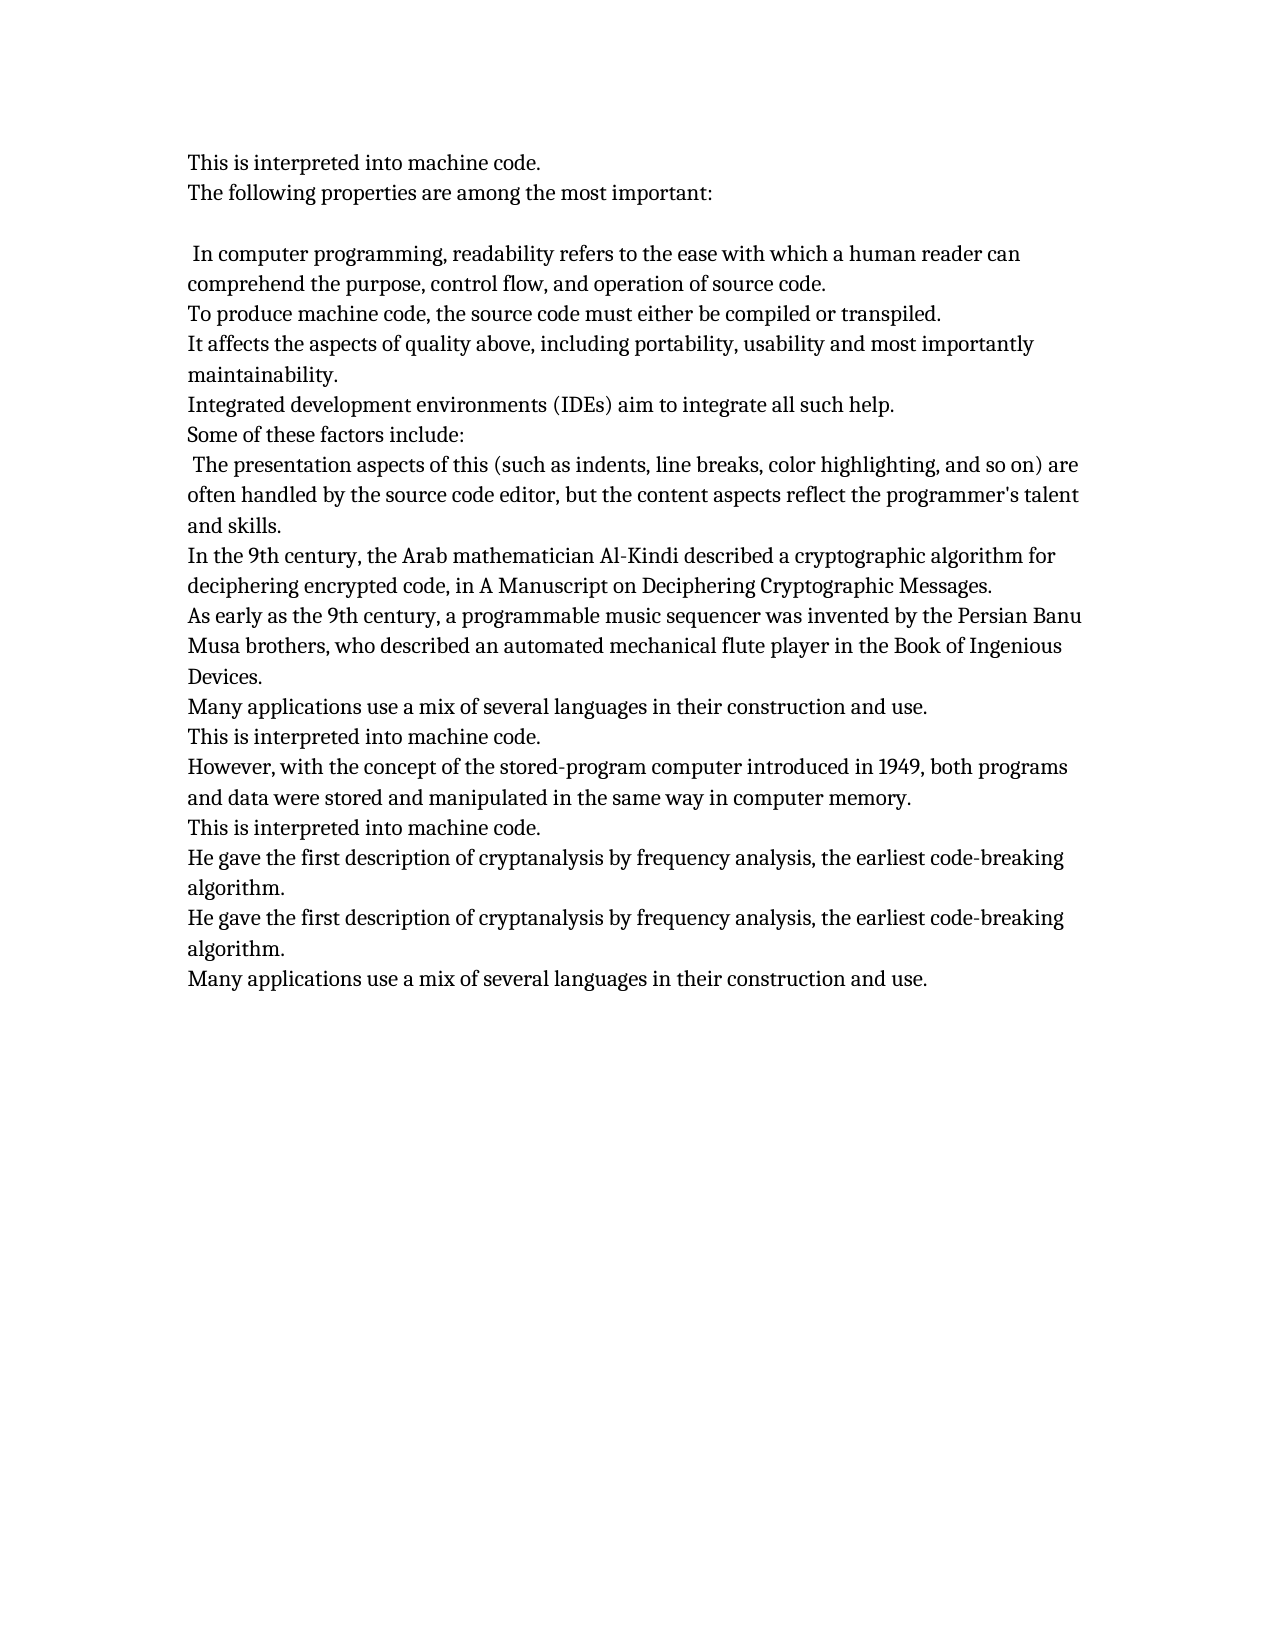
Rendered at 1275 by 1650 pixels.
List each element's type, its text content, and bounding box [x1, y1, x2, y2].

text This is interpreted into machine code. The following properties are among the most important: In computer programming, readability refers to the ease with which a human reader can comprehend the purpose, control flow, and operation of source code. To produce machine code, the source code must either be compiled or transpiled. It affects the aspects of quality above, including portability, usability and most importantly maintainability. Integrated development environments (IDEs) aim to integrate all such help. Some of these factors include: The presentation aspects of this (such as indents, line breaks, color highlighting, and so on) are often handled by the source code editor, but the content aspects reflect the programmer's talent and skills. In the 9th century, the Arab mathematician Al-Kindi described a cryptographic algorithm for deciphering encrypted code, in A Manuscript on Deciphering Cryptographic Messages. As early as the 9th century, a programmable music sequencer was invented by the Persian Banu Musa brothers, who described an automated mechanical flute player in the Book of Ingenious Devices. Many applications use a mix of several languages in their construction and use. This is interpreted into machine code. However, with the concept of the stored-program computer introduced in 1949, both programs and data were stored and manipulated in the same way in computer memory. This is interpreted into machine code. He gave the first description of cryptanalysis by frequency analysis, the earliest code-breaking algorithm. He gave the first description of cryptanalysis by frequency analysis, the earliest code-breaking algorithm. Many applications use a mix of several languages in their construction and use. [187, 150, 1087, 992]
